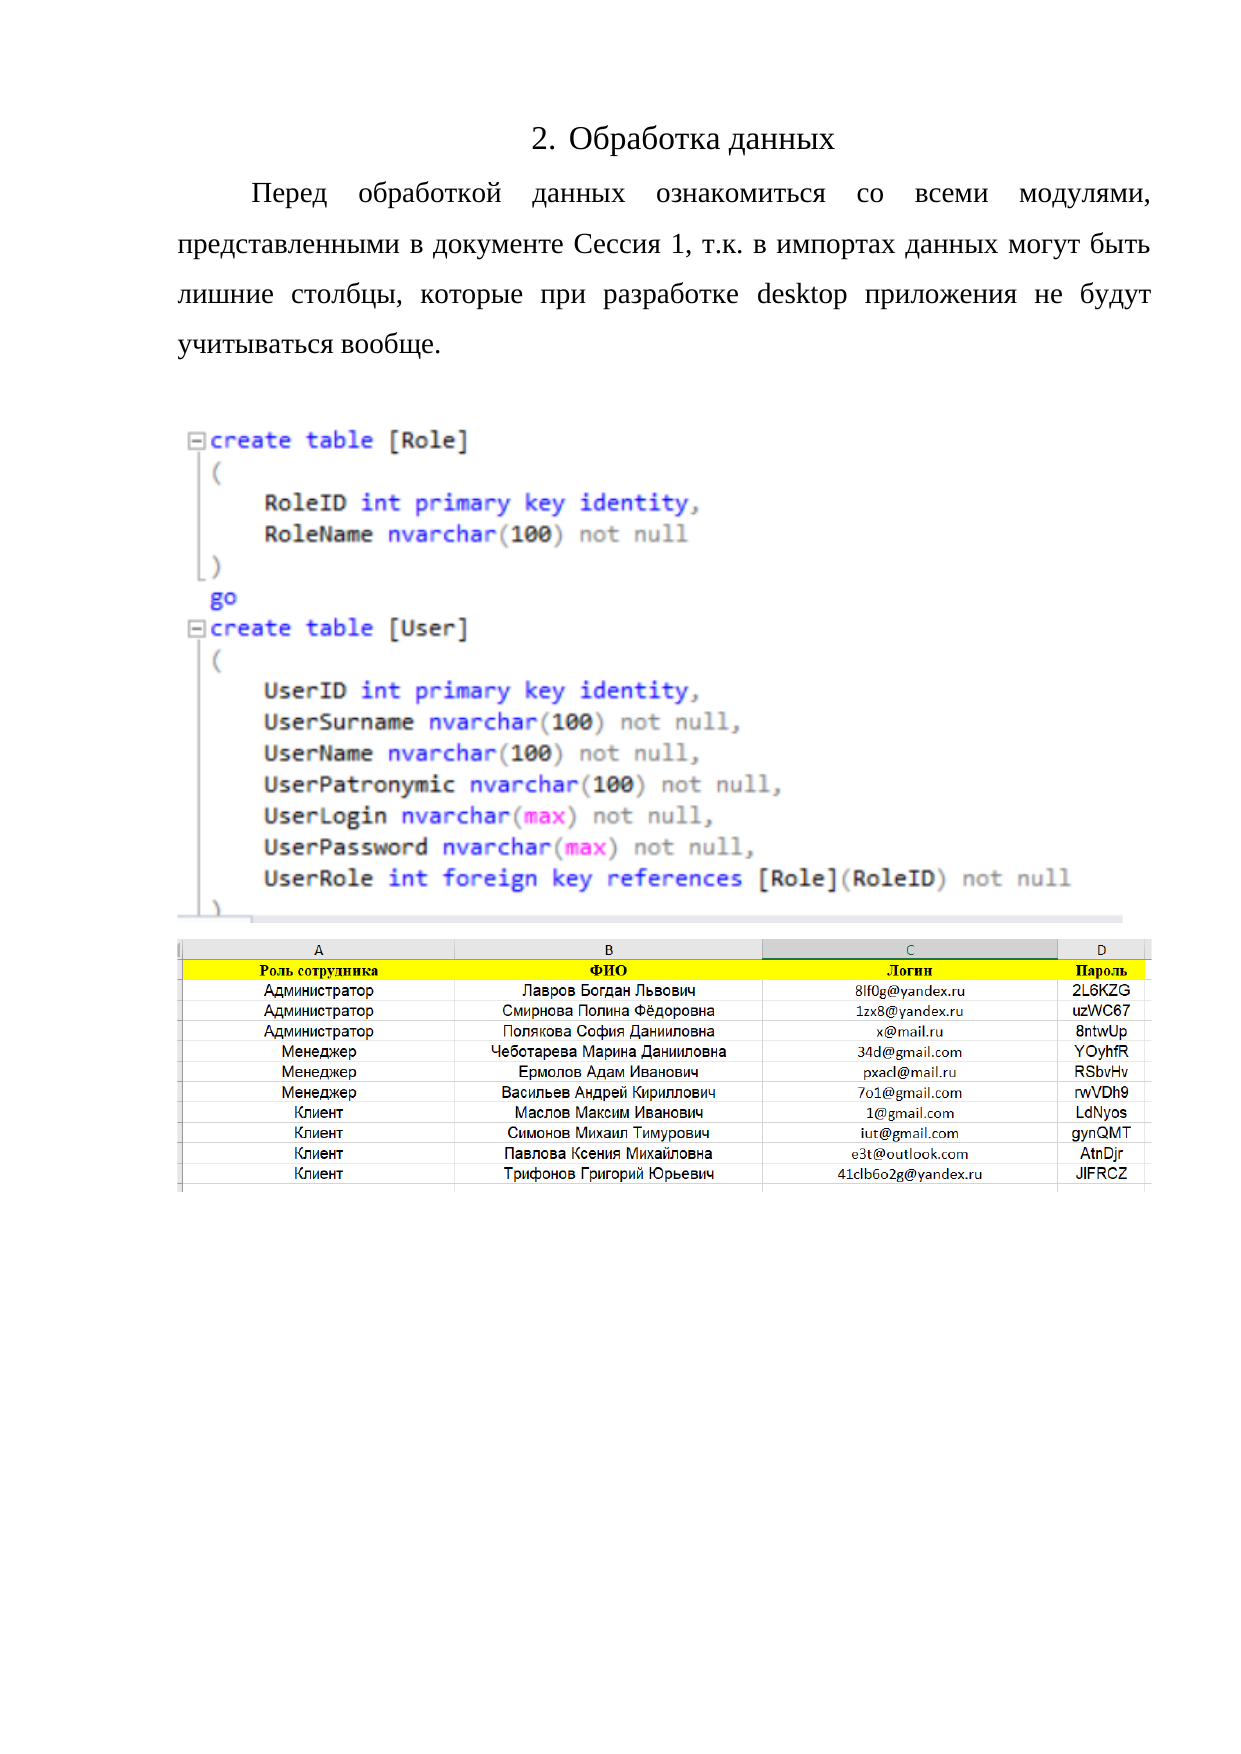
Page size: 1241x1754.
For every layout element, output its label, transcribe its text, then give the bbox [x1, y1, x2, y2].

text Перед обработкой данных ознакомиться со всеми модулями, представленными в документе Сессия 1, т.к. в импортах данных могут быть лишние столбцы, которые при разработке desktop приложения не будут учитываться вообще. [177, 176, 1152, 360]
subtitle Обработка данных [215, 118, 1152, 156]
picture [177, 939, 1152, 1192]
picture [177, 427, 1123, 923]
